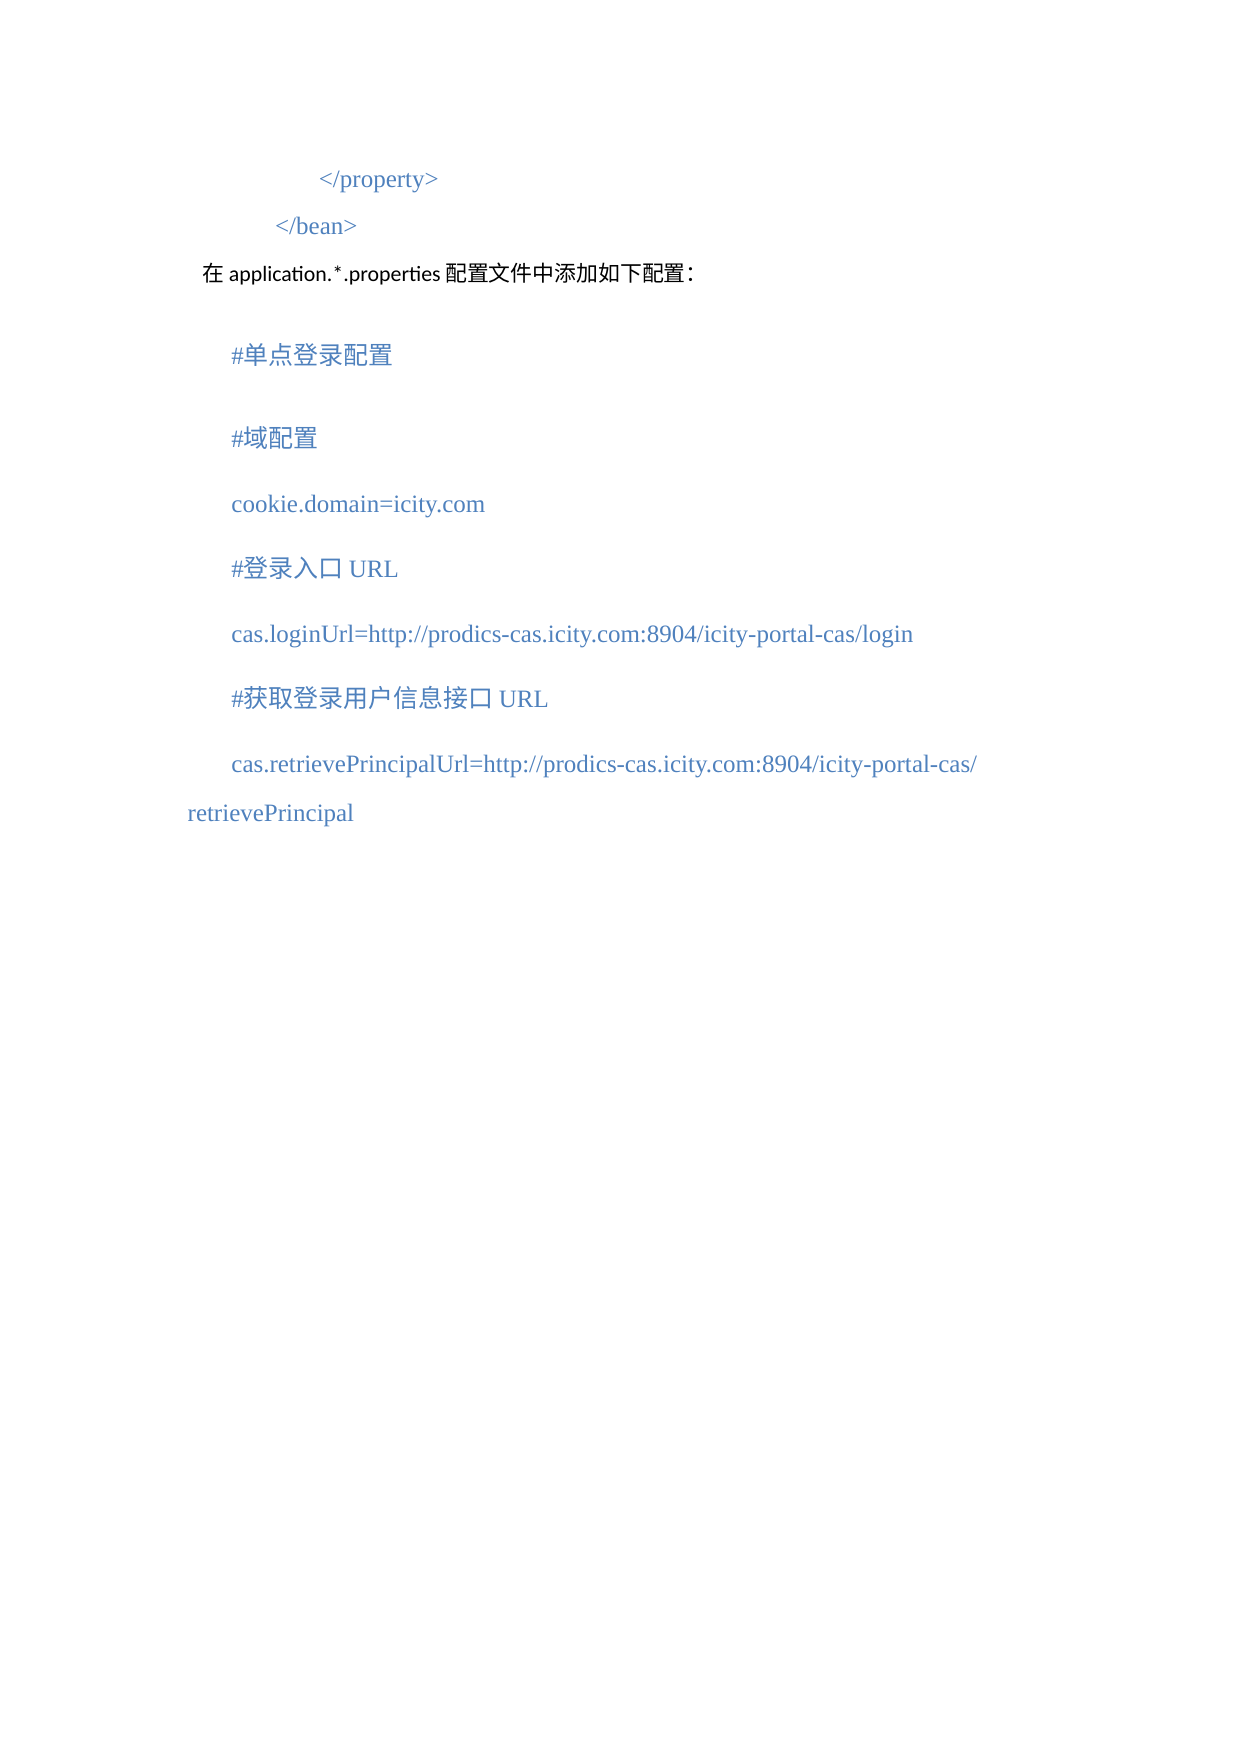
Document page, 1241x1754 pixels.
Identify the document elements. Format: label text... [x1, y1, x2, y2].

text #获取登录用户信息接口URL [187, 664, 1053, 729]
text #登录入口URL [187, 534, 1053, 599]
text cas.loginUrl=http://prodics-cas.icity.com:8904/icity-portal-cas/login [187, 617, 1053, 649]
text cookie.domain=icity.com [187, 487, 1053, 519]
text </bean> [187, 209, 1053, 241]
text #域配置 [187, 404, 1053, 469]
text </property> [187, 162, 1053, 194]
text cas.retrievePrincipalUrl=http://prodics-cas.icity.com:8904/icity-portal-cas/retrievePrincipal [187, 747, 1053, 828]
text 在application.*.properties配置文件中添加如下配置： [187, 256, 1053, 288]
text #单点登录配置 [187, 321, 1053, 386]
